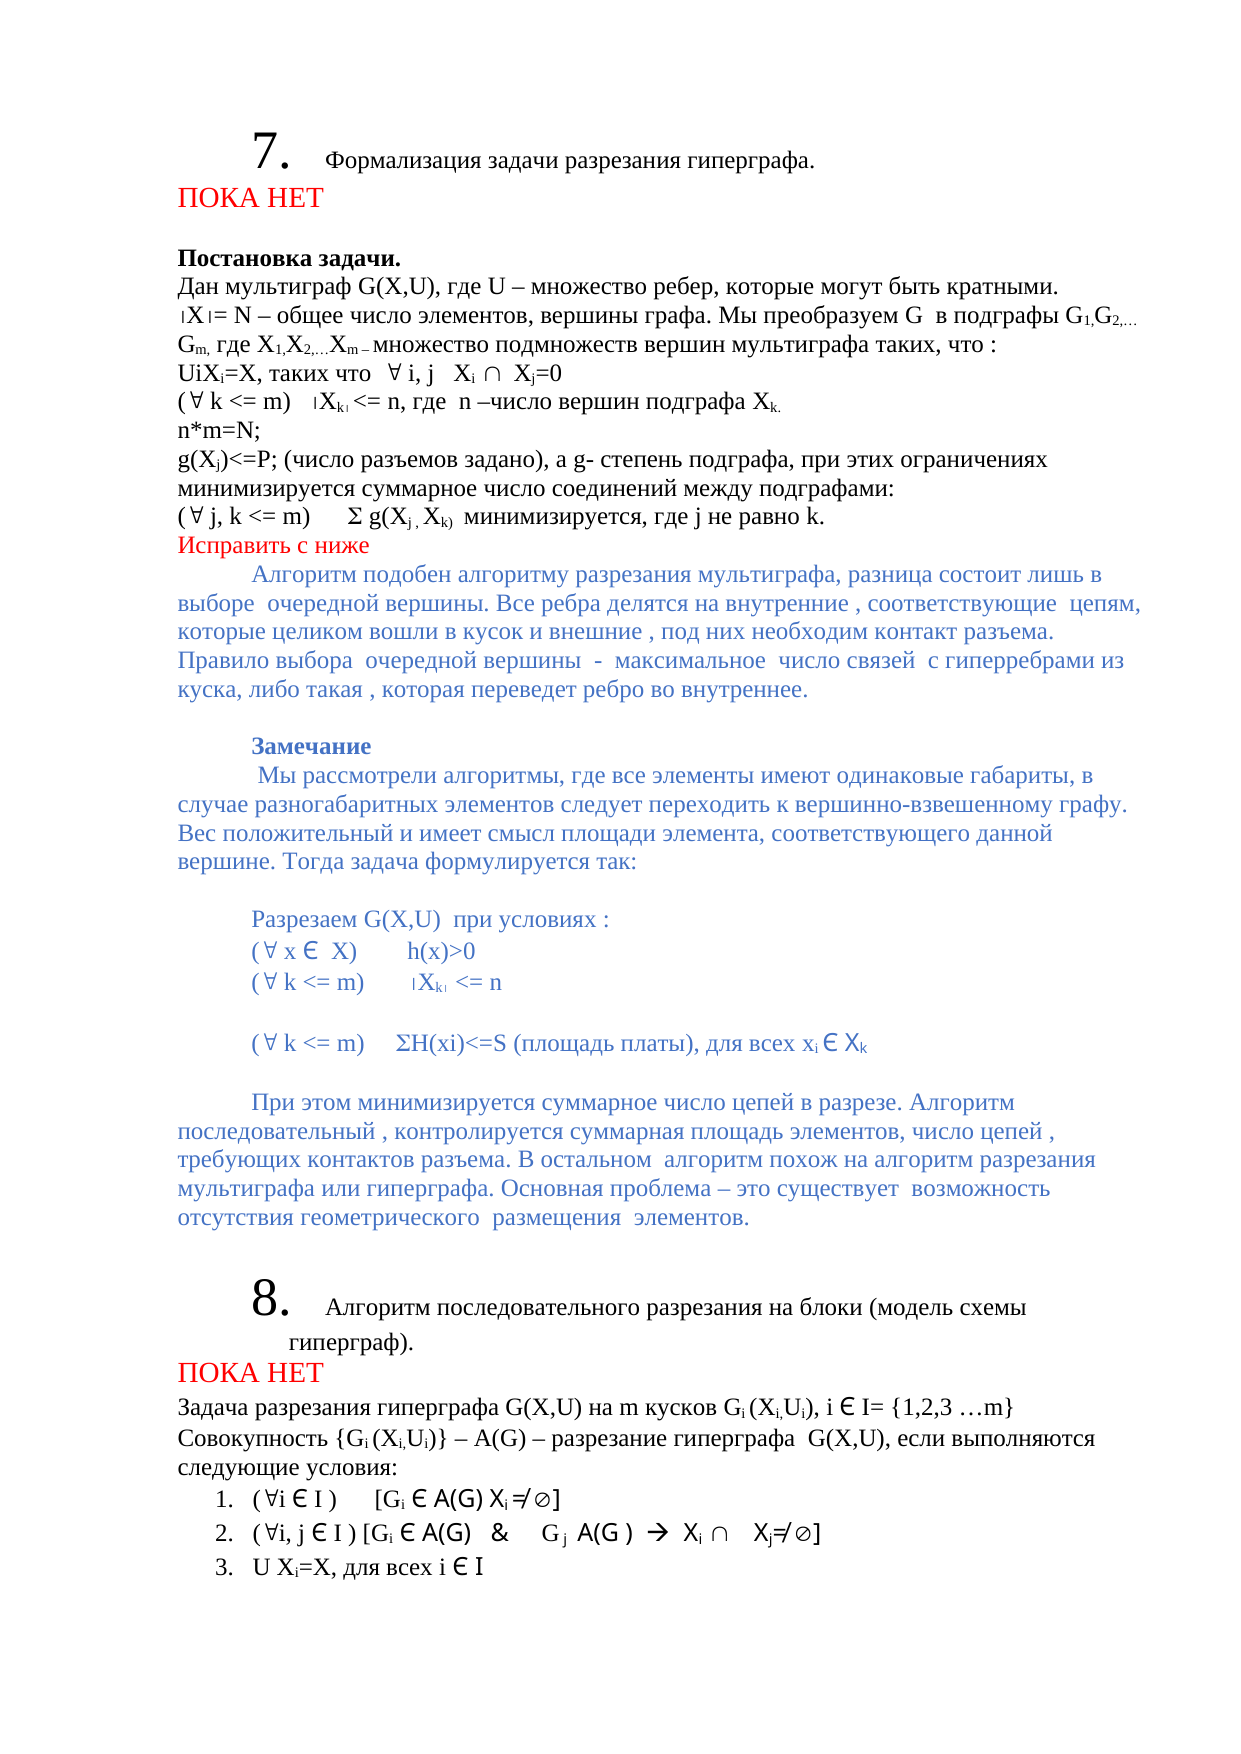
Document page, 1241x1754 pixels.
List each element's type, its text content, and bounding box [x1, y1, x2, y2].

text Исправить с ниже [177, 530, 1152, 559]
list Алгоритм последовательного разрезания на блоки (модель схемы гиперграф). [251, 1264, 1152, 1355]
text Разрезаем G(X,U) при условиях : [177, 904, 1152, 933]
text Замечание [177, 731, 1152, 760]
text X= N – общее число элементов, вершины графа. Мы преобразуем G в подграфы G1,G2,…Gm, где X1,X2,…Xm – множество подмножеств вершин мультиграфа таких, что : [177, 300, 1152, 358]
text ( x Є X) h(x)>0 [177, 933, 1152, 967]
text g(Xj)<=P; (число разъемов задано), а g- степень подграфа, при этих ограничениях минимизируется суммарное число соединений между подграфами: [177, 444, 1152, 501]
text UiXi=X, таких что i, j Xi Xj=0 [177, 358, 1152, 386]
list (i Є I ) [Gi Є A(G) Xi ≠ ] [215, 1481, 1152, 1514]
text n*m=N; [177, 415, 1152, 444]
text ПОКА НЕТ [177, 1355, 1152, 1389]
list U Xi=X, для всех i Є I [215, 1549, 1152, 1583]
text При этом минимизируется суммарное число цепей в разрезе. Алгоритм последовательный , контролируется суммарная площадь элементов, число цепей , требующих контактов разъема. В остальном алгоритм похож на алгоритм разрезания мультиграфа или гиперграфа. Основная проблема – это существует возможность отсутствия геометрического размещения элементов. [177, 1087, 1152, 1231]
text Постановка задачи. [177, 243, 1152, 271]
text ( k <= m) Xk <= n [177, 967, 1152, 996]
text Алгоритм подобен алгоритму разрезания мультиграфа, разница состоит лишь в выборе очередной вершины. Все ребра делятся на внутренние , соответствующие цепям, которые целиком вошли в кусок и внешние , под них необходим контакт разъема. Правило выбора очередной вершины - максимальное число связей с гиперребрами из куска, либо такая , которая переведет ребро во внутреннее. [177, 559, 1152, 703]
text ( j, k <= m) g(Xj , Xk) минимизируется, где j не равно k. [177, 501, 1152, 530]
list Формализация задачи разрезания гиперграфа. [251, 118, 1152, 180]
text ПОКА НЕТ [177, 180, 1152, 214]
list (i, j Є I ) [Gi Є A(G) & G j A(G ) Xi Xj≠ ] [215, 1514, 1152, 1549]
text Дан мультиграф G(X,U), где U – множество ребер, которые могут быть кратными. [177, 271, 1152, 300]
text Совокупность {Gi (Xi,Ui)} – A(G) – разрезание гиперграфа G(X,U), если выполняются следующие условия: [177, 1423, 1152, 1481]
text Задача разрезания гиперграфа G(X,U) на m кусков Gi (Xi,Ui), i Є I= {1,2,3 …m} [177, 1389, 1152, 1423]
text ( k <= m) Xk <= n, где n –число вершин подграфа Xk. [177, 386, 1152, 415]
text ( k <= m) H(xi)<=S (площадь платы), для всех xi Є Xk [177, 1024, 1152, 1058]
text Мы рассмотрели алгоритмы, где все элементы имеют одинаковые габариты, в случае разногабаритных элементов следует переходить к вершинно-взвешенному графу. Вес положительный и имеет смысл площади элемента, соответствующего данной вершине. Тогда задача формулируется так: [177, 760, 1152, 875]
